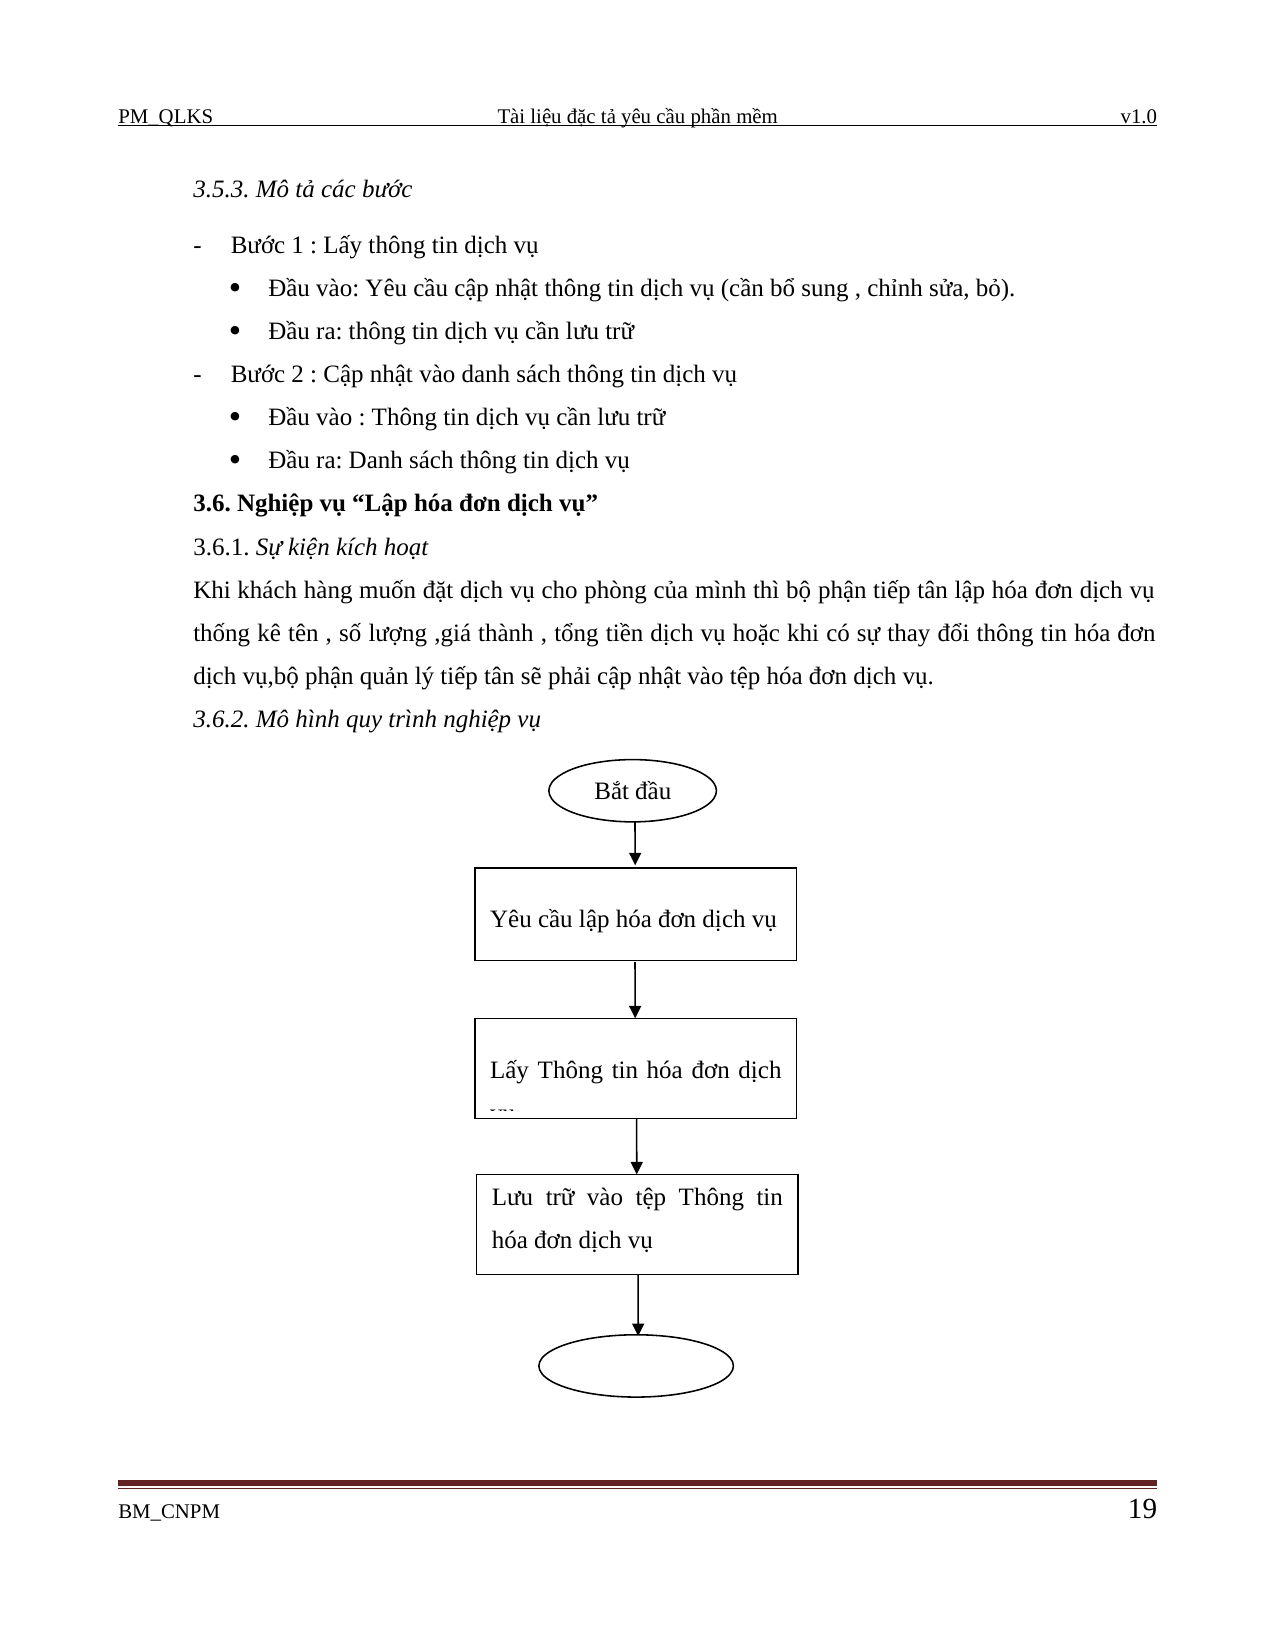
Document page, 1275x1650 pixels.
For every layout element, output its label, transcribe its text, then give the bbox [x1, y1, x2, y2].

list 3.6.2. Mô hình quy trình nghiệp vụ [118, 704, 1157, 733]
list Đầu ra: Danh sách thông tin dịch vụ [231, 445, 1157, 474]
list Khi khách hàng muốn đặt dịch vụ cho phòng của mình thì bộ phận tiếp tân lập hóa đơn dịch vụ thống kê tên , số lượng ,giá thành , tổng tiền dịch vụ hoặc khi có sự thay đổi thông tin hóa đơn dịch vụ,bộ phận quản lý tiếp tân sẽ phải cập nhật vào tệp hóa đơn dịch vụ. [193, 575, 1157, 690]
list Bước 1 : Lấy thông tin dịch vụ [193, 230, 1157, 258]
subtitle 3.5.3. Mô tả các bước [118, 174, 1157, 203]
list Đầu ra: thông tin dịch vụ cần lưu trữ [231, 316, 1157, 345]
list Bước 2 : Cập nhật vào danh sách thông tin dịch vụ [193, 359, 1157, 388]
list 3.6. Nghiệp vụ “Lập hóa đơn dịch vụ” [193, 488, 1157, 517]
list Đầu vào: Yêu cầu cập nhật thông tin dịch vụ (cần bổ sung , chỉnh sửa, bỏ). [231, 273, 1157, 302]
list Đầu vào : Thông tin dịch vụ cần lưu trữ [231, 402, 1157, 431]
list 3.6.1. Sự kiện kích hoạt [193, 532, 1157, 560]
